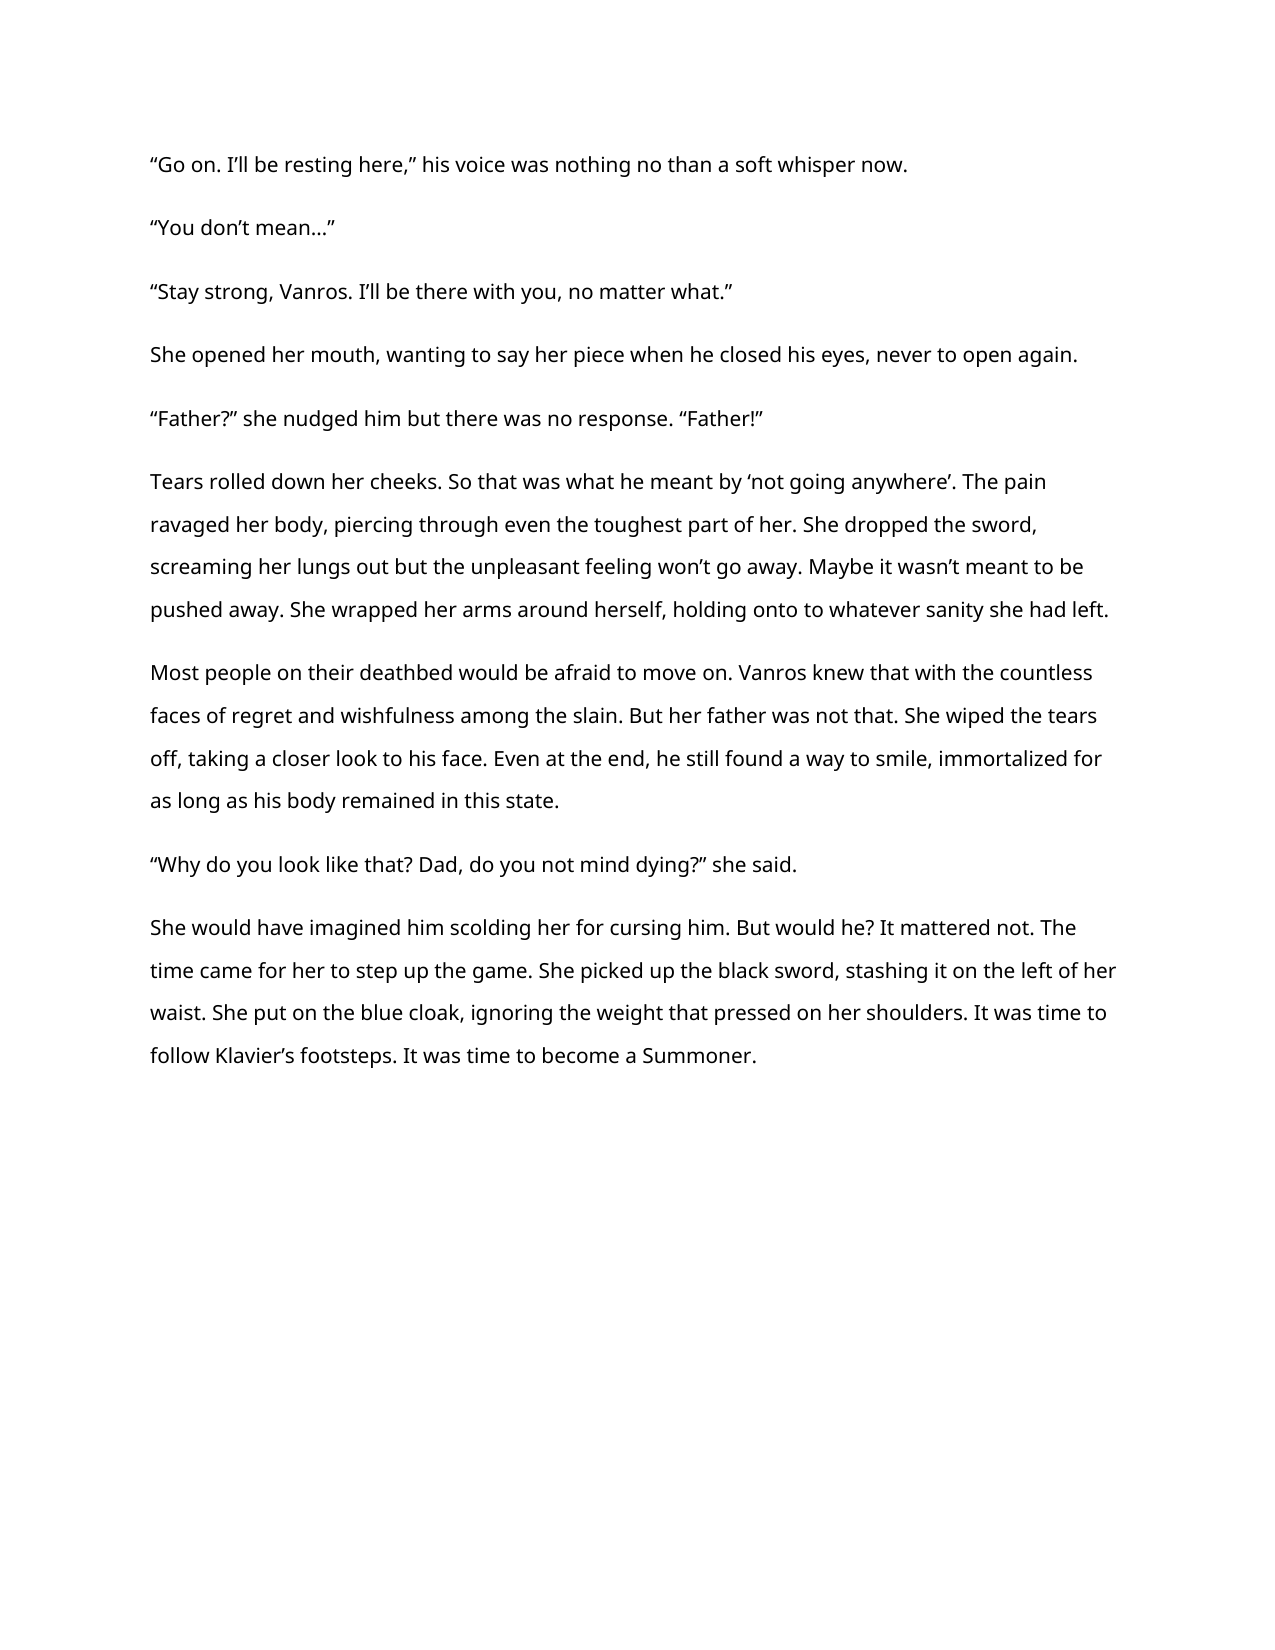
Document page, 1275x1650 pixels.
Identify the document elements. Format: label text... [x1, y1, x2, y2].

text Most people on their deathbed would be afraid to move on. Vanros knew that with the countless faces of regret and wishfulness among the slain. But her father was not that. She wiped the tears off, taking a closer look to his face. Even at the end, he still found a way to smile, immortalized for as long as his body remained in this state. [150, 658, 1125, 815]
text She would have imagined him scolding her for cursing him. But would he? It mattered not. The time came for her to step up the game. She picked up the black sword, stashing it on the left of her waist. She put on the blue cloak, ignoring the weight that pressed on her shoulders. It was time to follow Klavier’s footsteps. It was time to become a Summoner. [150, 913, 1125, 1069]
text “Stay strong, Vanros. I’ll be there with you, no matter what.” [150, 277, 1125, 305]
text “You don’t mean…” [150, 213, 1125, 242]
text Tears rolled down her cheeks. So that was what he meant by ‘not going anywhere’. The pain ravaged her body, piercing through even the toughest part of her. She dropped the sword, screaming her lungs out but the unpleasant feeling won’t go away. Maybe it wasn’t meant to be pushed away. She wrapped her arms around herself, holding onto to whatever sanity she had left. [150, 467, 1125, 623]
text “Why do you look like that? Dad, do you not mind dying?” she said. [150, 850, 1125, 878]
text “Go on. I’ll be resting here,” his voice was nothing no than a soft whisper now. [150, 150, 1125, 178]
text “Father?” she nudged him but there was no response. “Father!” [150, 404, 1125, 432]
text She opened her mouth, wanting to say her piece when he closed his eyes, never to open again. [150, 340, 1125, 369]
